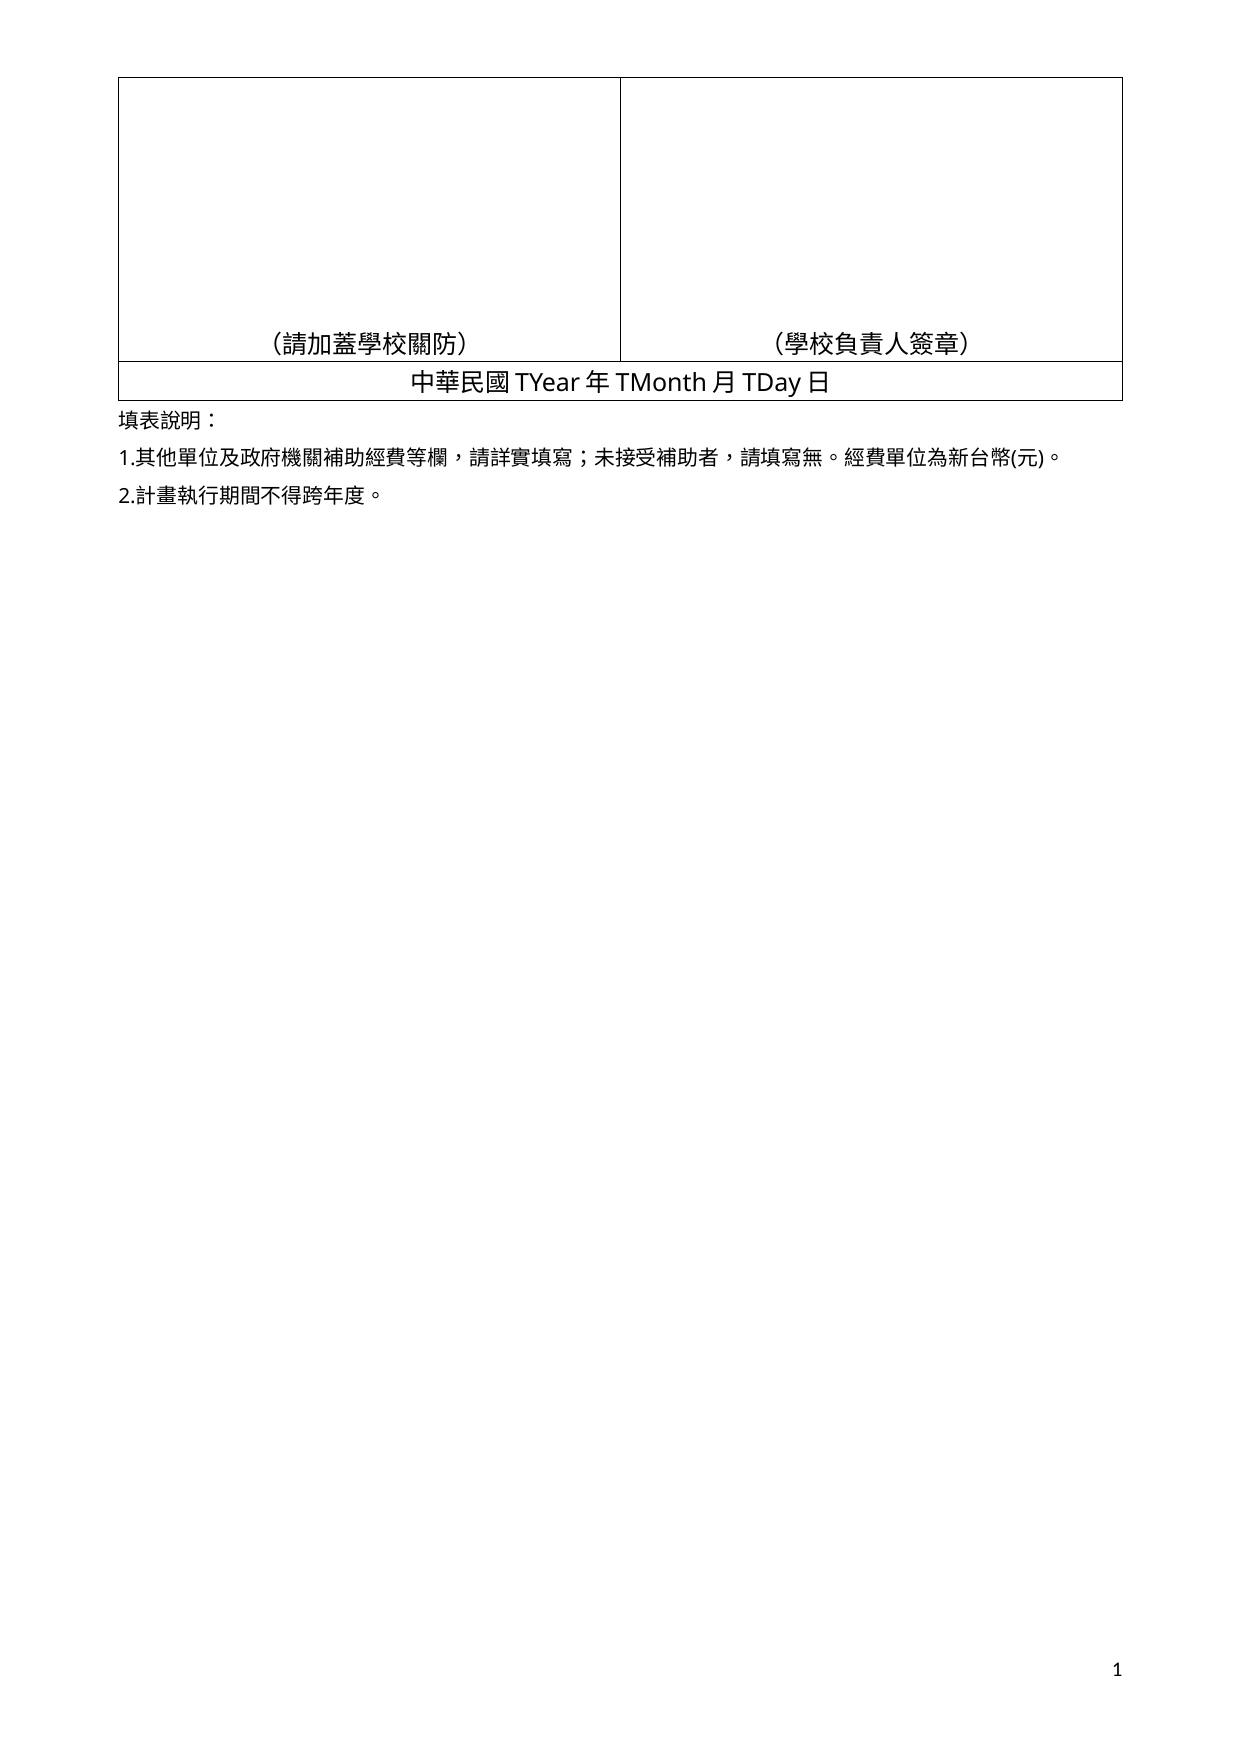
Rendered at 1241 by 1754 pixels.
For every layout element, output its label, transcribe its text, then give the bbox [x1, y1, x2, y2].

table_cell 中華民國TYear年TMonth月TDay日 [119, 362, 1122, 399]
table_cell （請加蓋學校關防） [119, 78, 620, 361]
list 計畫執行期間不得跨年度。 [118, 476, 1122, 513]
text 填表說明： [118, 401, 1122, 438]
table_cell （學校負責人簽章） [621, 78, 1122, 361]
list 其他單位及政府機關補助經費等欄，請詳實填寫；未接受補助者，請填寫無。經費單位為新台幣(元)。 [118, 438, 1122, 476]
